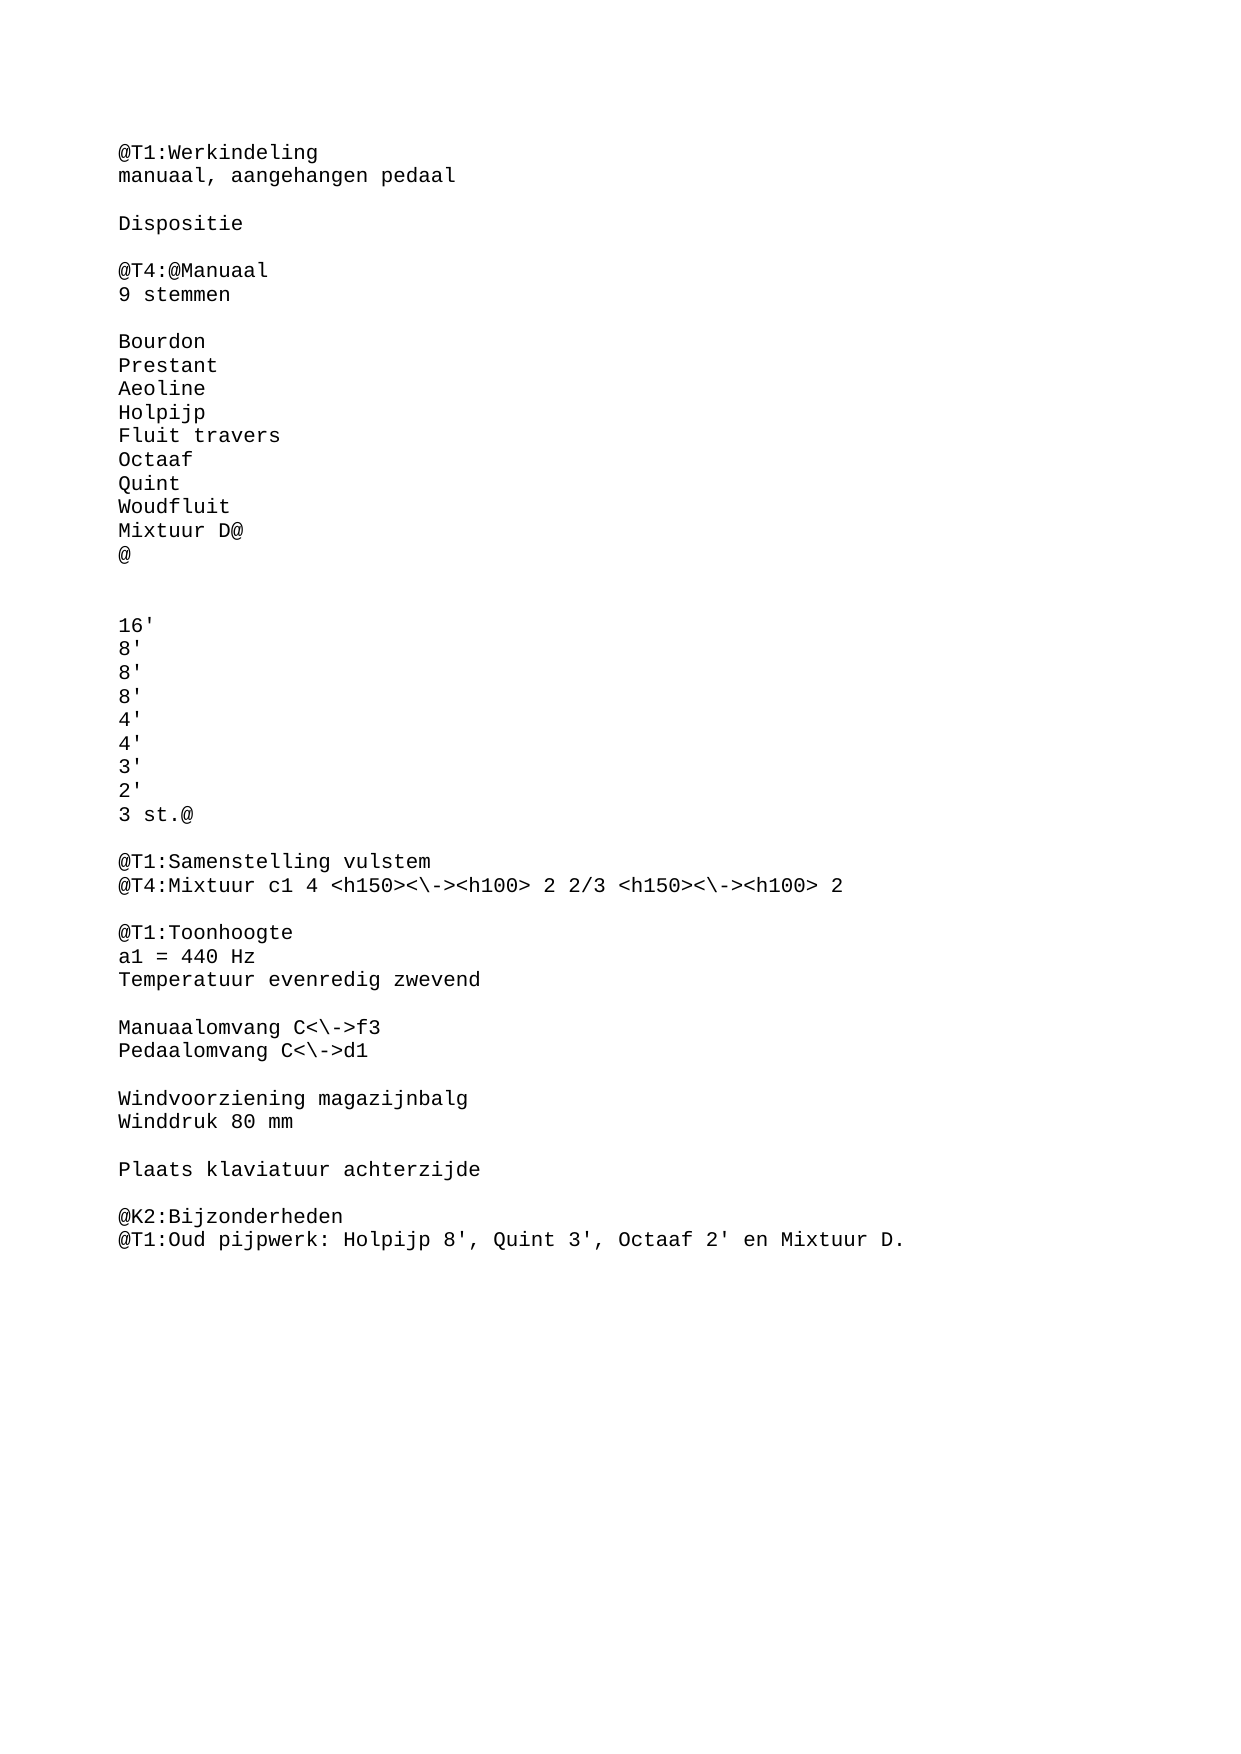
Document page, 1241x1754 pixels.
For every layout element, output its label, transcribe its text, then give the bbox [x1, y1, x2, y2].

text Holpijp [118, 402, 1122, 426]
text 16' [118, 615, 1122, 638]
text 4' [118, 733, 1122, 757]
text 8' [118, 686, 1122, 709]
text 8' [118, 662, 1122, 686]
text @T1:Oud pijpwerk: Holpijp 8', Quint 3', Octaaf 2' en Mixtuur D. [118, 1229, 1122, 1253]
text Woudfluit [118, 496, 1122, 520]
text Pedaalomvang C<\->d1 [118, 1040, 1122, 1064]
text Mixtuur D@ [118, 520, 1122, 544]
text @T4:@Manuaal [118, 260, 1122, 284]
text manuaal, aangehangen pedaal [118, 165, 1122, 189]
text @T1:Toonhoogte [118, 922, 1122, 946]
text Quint [118, 473, 1122, 496]
text 8' [118, 638, 1122, 662]
text @T1:Werkindeling [118, 142, 1122, 165]
text Fluit travers [118, 426, 1122, 449]
text @K2:Bijzonderheden [118, 1206, 1122, 1229]
text 3' [118, 757, 1122, 780]
text Aeoline [118, 378, 1122, 402]
text Plaats klaviatuur achterzijde [118, 1158, 1122, 1182]
text Windvoorziening magazijnbalg [118, 1088, 1122, 1111]
text 2' [118, 780, 1122, 804]
text Octaaf [118, 449, 1122, 473]
text Bourdon [118, 331, 1122, 354]
text @T1:Samenstelling vulstem [118, 851, 1122, 875]
text Prestant [118, 354, 1122, 378]
text Temperatuur evenredig zwevend [118, 969, 1122, 993]
text Dispositie [118, 213, 1122, 236]
text Manuaalomvang C<\->f3 [118, 1017, 1122, 1040]
text Winddruk 80 mm [118, 1111, 1122, 1135]
text a1 = 440 Hz [118, 946, 1122, 969]
text @ [118, 544, 1122, 567]
text @T4:Mixtuur c1 4 <h150><\-><h100> 2 2/3 <h150><\-><h100> 2 [118, 875, 1122, 898]
text 3 st.@ [118, 804, 1122, 827]
text 4' [118, 709, 1122, 733]
text 9 stemmen [118, 284, 1122, 307]
